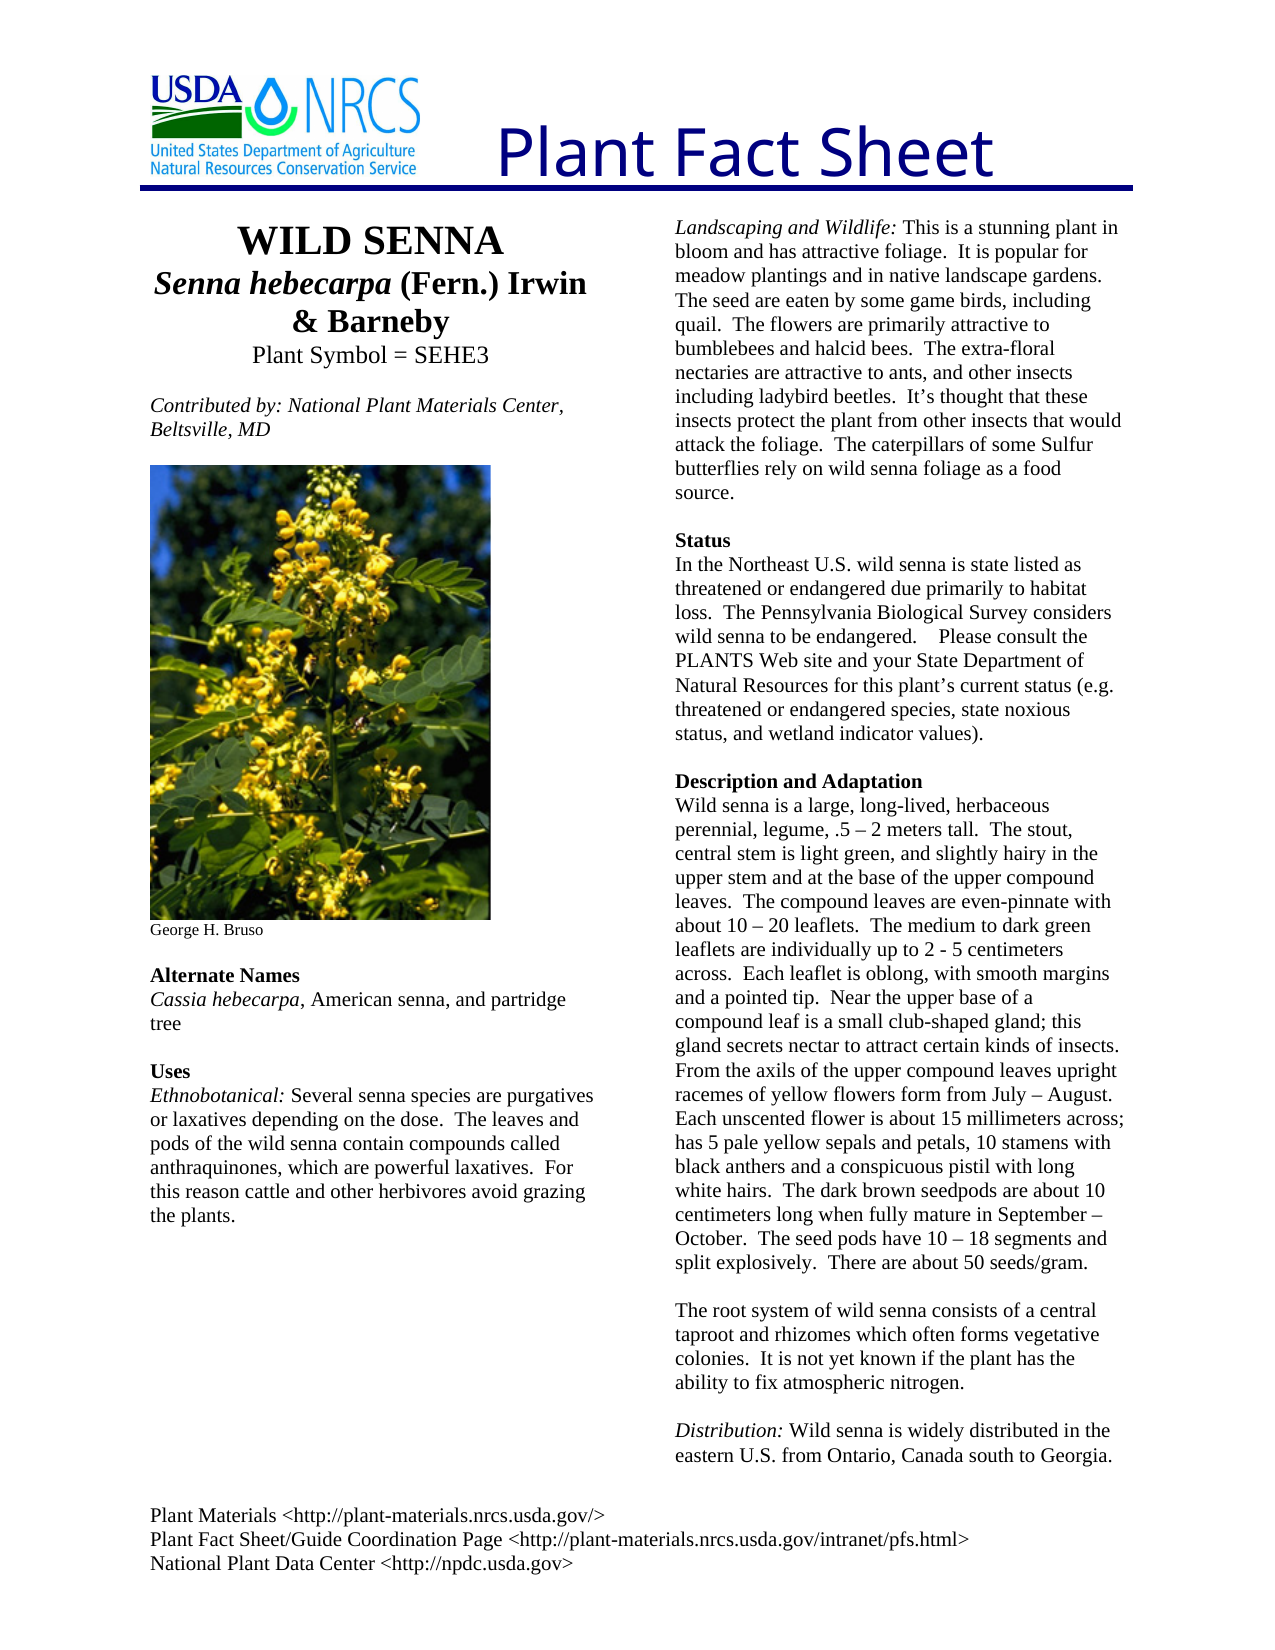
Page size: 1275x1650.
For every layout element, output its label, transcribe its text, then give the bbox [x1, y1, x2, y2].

text Contributed by: , [150, 393, 600, 441]
text George H. Bruso [150, 919, 600, 939]
text Cassia hebecarpa, American senna, and partridge tree [150, 987, 600, 1035]
picture [150, 465, 491, 920]
table_header Wild Senna [141, 215, 600, 263]
text The root system of wild senna consists of a central taproot and rhizomes which often forms vegetative colonies. It is not yet known if the plant has the ability to fix atmospheric nitrogen. [675, 1298, 1125, 1394]
text Alternate Names [150, 963, 600, 987]
table_cell Senna hebecarpa (Fern.) Irwin & Barneby [141, 263, 600, 340]
text Wild senna is a large, long-lived, herbaceous perennial, legume, .5 – 2 meters tall. The stout, central stem is light green, and slightly hairy in the upper stem and at the base of the upper compound leaves. The compound leaves are even-pinnate with about 10 – 20 leaflets. The medium to dark green leaflets are individually up to 2 - 5 centimeters across. Each leaflet is oblong, with smooth margins and a pointed tip. Near the upper base of a compound leaf is a small club-shaped gland; this gland secrets nectar to attract certain kinds of insects. From the axils of the upper compound leaves upright racemes of yellow flowers form from July – August. Each unscented flower is about 15 millimeters across; has 5 pale yellow sepals and petals, 10 stamens with black anthers and a conspicuous pistil with long white hairs. The dark brown seedpods are about 10 centimeters long when fully mature in September – October. The seed pods have 10 – 18 segments and split explosively. There are about 50 seeds/gram. [675, 793, 1125, 1274]
text Uses [150, 1059, 600, 1083]
text In the wild senna is state listed as threatened or endangered due primarily to habitat loss. The Pennsylvania Biological Survey considers wild senna to be endangered. Please consult the PLANTS Web site and your State Department of Natural Resources for this plant’s current status (e.g. threatened or endangered species, state noxious status, and wetland indicator values). [675, 552, 1125, 745]
text Description and Adaptation [675, 769, 1125, 793]
text Status [675, 528, 1125, 552]
text Landscaping and Wildlife: This is a stunning plant in bloom and has attractive foliage. It is popular for meadow plantings and in native landscape gardens. The seed are eaten by some game birds, including quail. The flowers are primarily attractive to bumblebees and halcid bees. The extra-floral nectaries are attractive to ants, and other insects including ladybird beetles. It’s thought that these insects protect the plant from other insects that would attack the foliage. The caterpillars of some Sulfur butterflies rely on wild senna foliage as a food source. [675, 215, 1125, 504]
picture [150, 75, 421, 177]
text Ethnobotanical: Several senna species are purgatives or laxatives depending on the dose. The leaves and pods of the wild senna contain compounds called anthraquinones, which are powerful laxatives. For this reason cattle and other herbivores avoid grazing the plants. [150, 1083, 600, 1227]
table_cell Plant Symbol = SEHE3 [141, 340, 600, 369]
